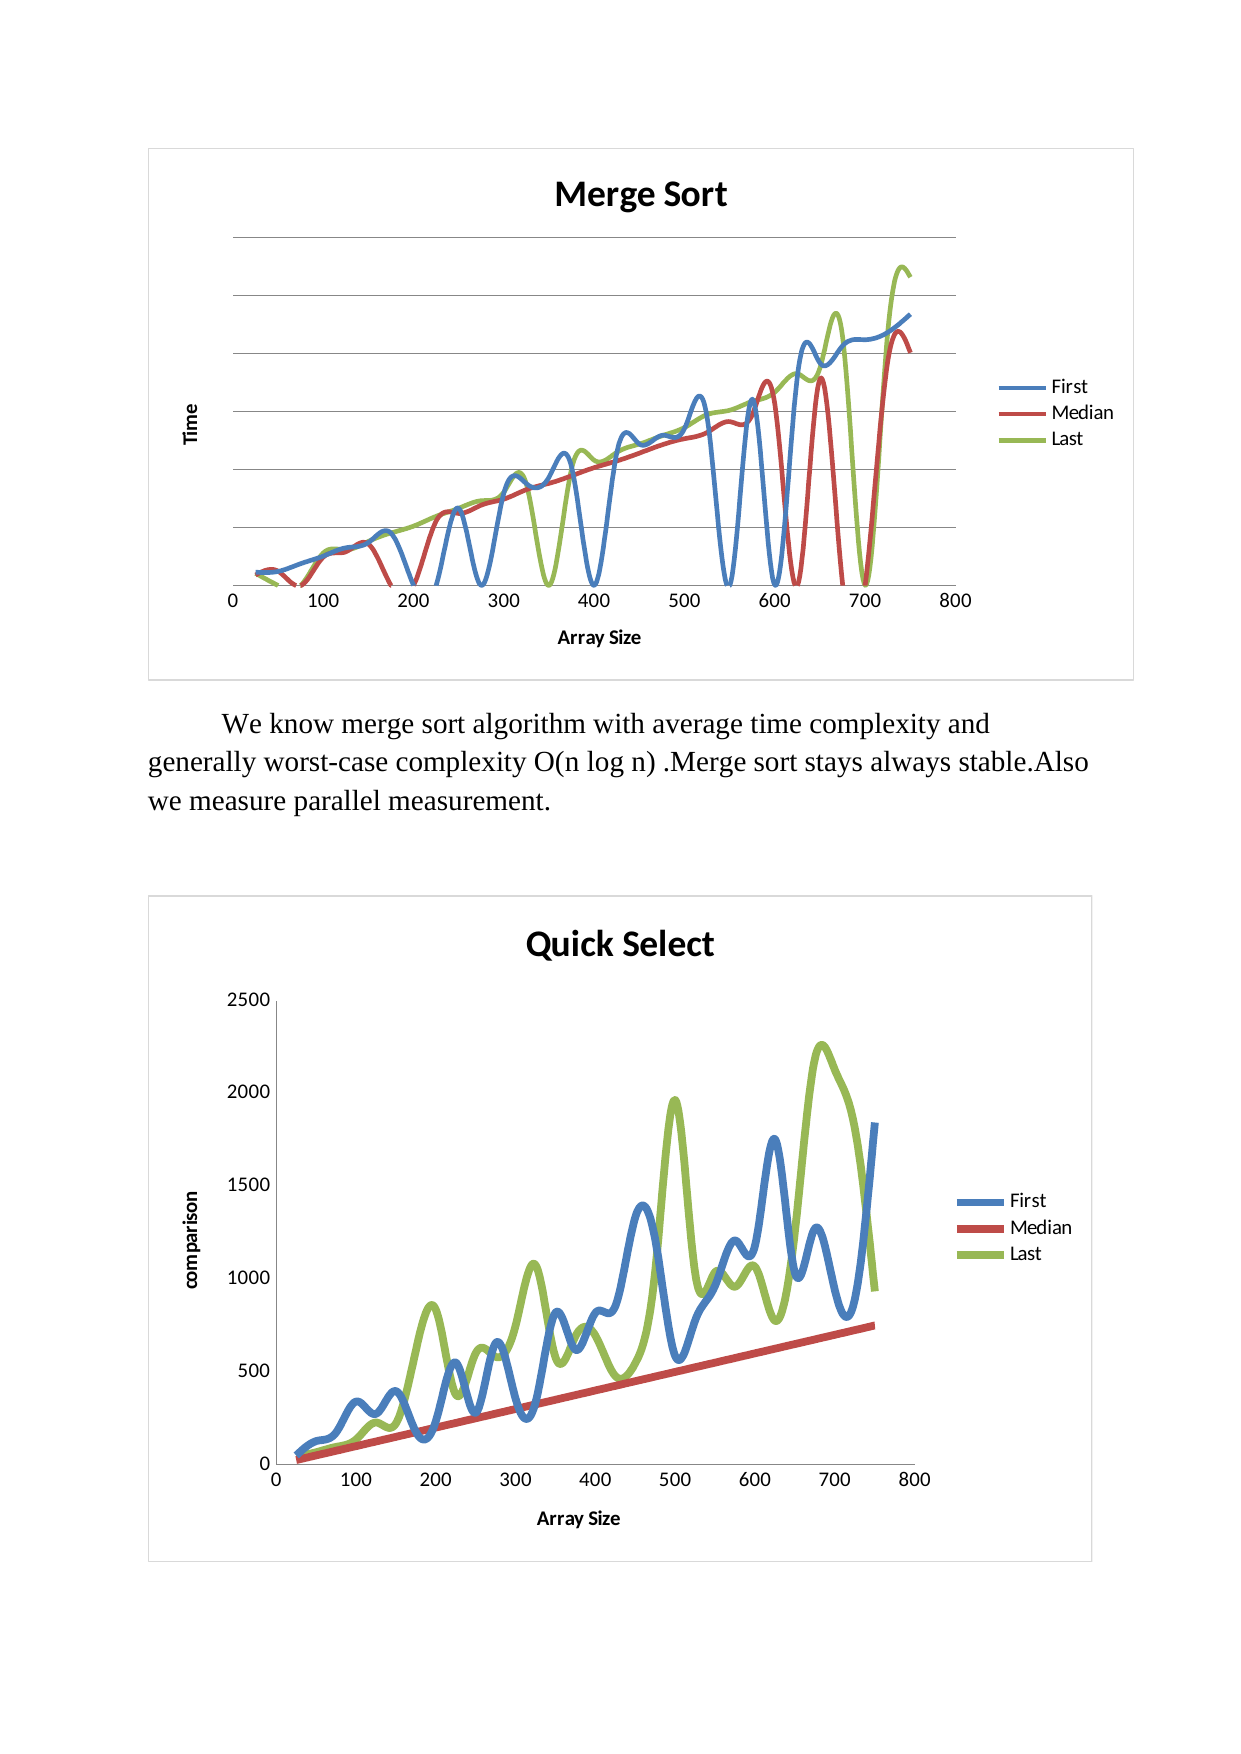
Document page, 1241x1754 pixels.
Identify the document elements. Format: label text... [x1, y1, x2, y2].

text We know merge sort algorithm with average time complexity and generally worst-case complexity O(n log n) .Merge sort stays always stable.Also we measure parallel measurement. [148, 706, 1093, 816]
